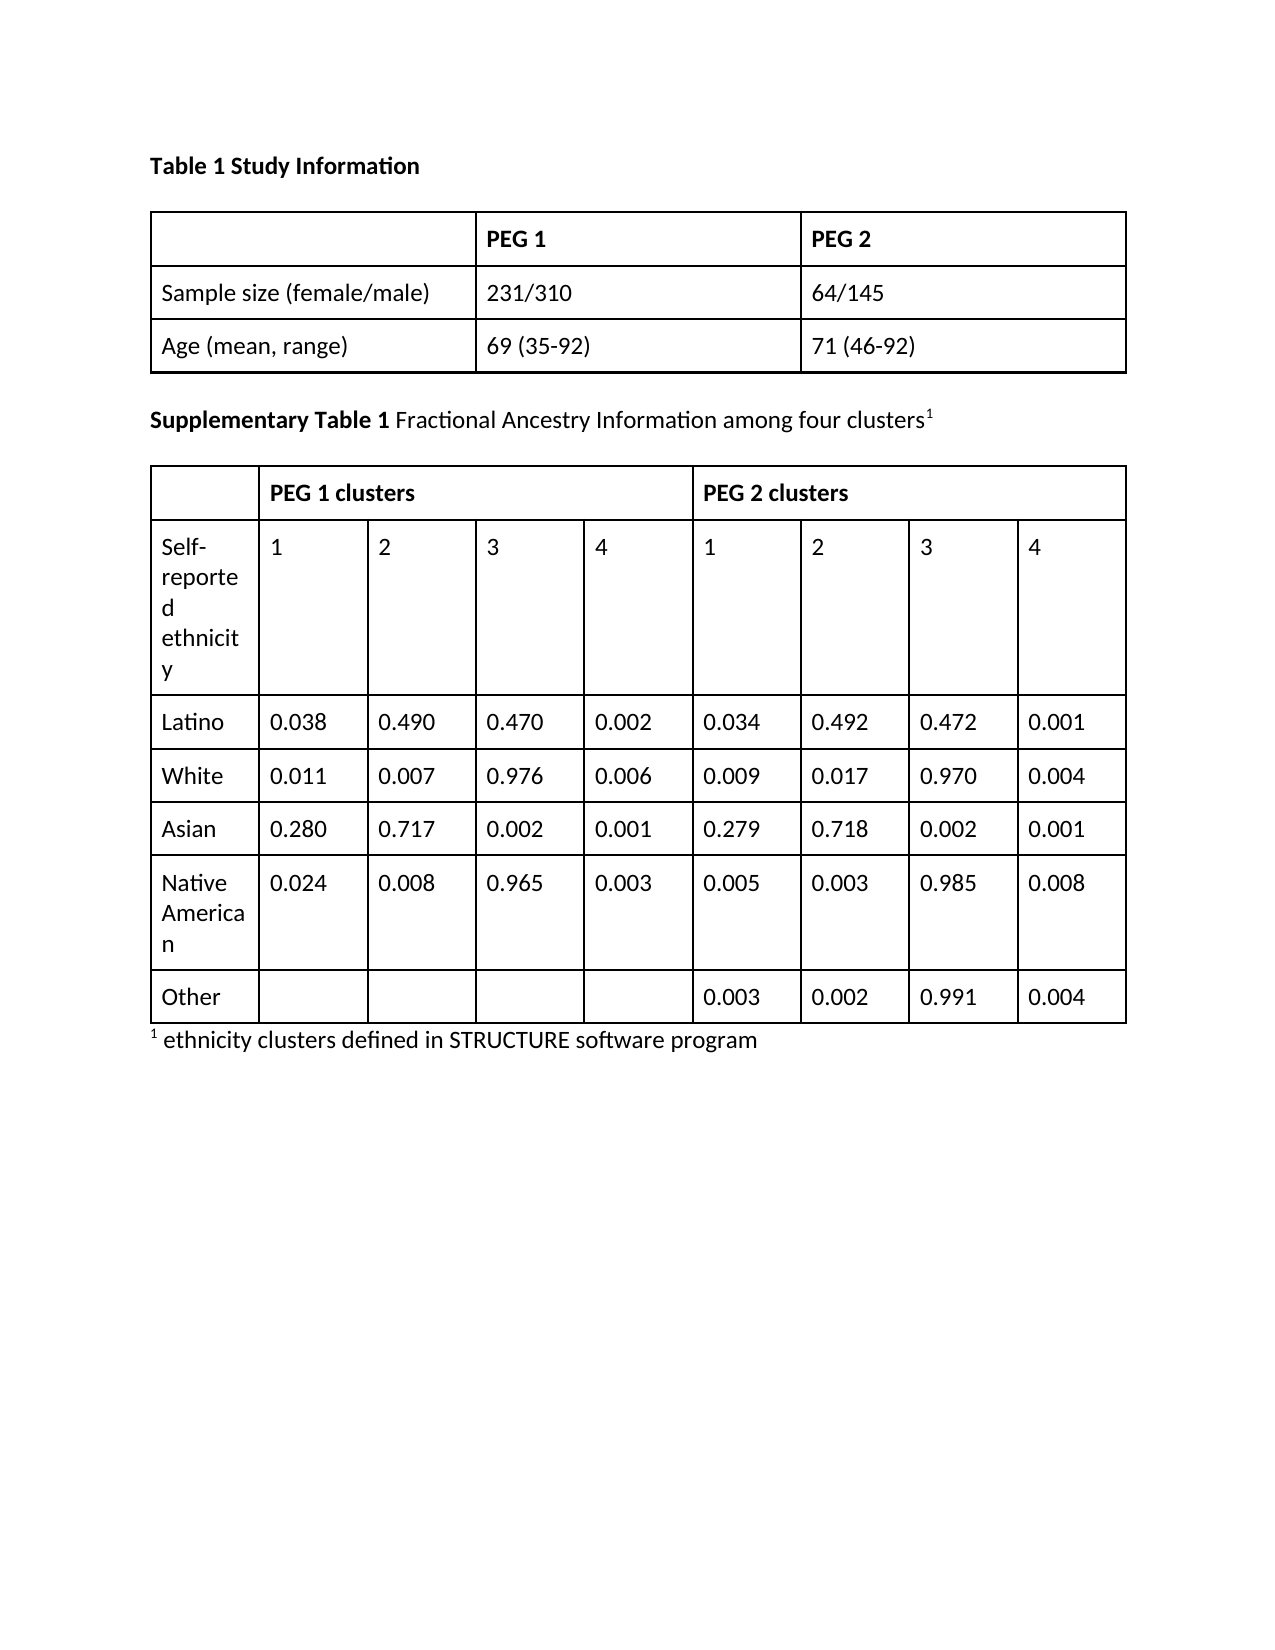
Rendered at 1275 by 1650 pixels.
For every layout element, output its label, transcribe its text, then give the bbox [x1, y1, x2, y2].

table_cell [477, 971, 583, 1022]
table_cell 0.472 [910, 696, 1017, 747]
table_cell Sample size (female/male) [152, 267, 475, 318]
table_cell 0.976 [477, 750, 583, 801]
table_cell 0.009 [694, 750, 800, 801]
table_cell 0.002 [585, 696, 692, 747]
table_cell Age (mean, range) [152, 320, 475, 371]
table_cell 0.970 [910, 750, 1017, 801]
table_cell 0.003 [802, 856, 908, 969]
table_header PEG 2 [802, 213, 1125, 264]
table_cell Asian [152, 803, 258, 854]
table_cell 3 [477, 521, 583, 694]
table_cell 2 [369, 521, 475, 694]
table_cell 0.991 [910, 971, 1017, 1022]
table_cell 0.718 [802, 803, 908, 854]
table_cell 0.490 [369, 696, 475, 747]
table_cell 0.717 [369, 803, 475, 854]
table_cell 0.003 [694, 971, 800, 1022]
table_cell 0.965 [477, 856, 583, 969]
table_cell Latino [152, 696, 258, 747]
table_cell 0.985 [910, 856, 1017, 969]
table_cell 0.024 [260, 856, 367, 969]
table_cell 0.002 [910, 803, 1017, 854]
table_cell 0.003 [585, 856, 692, 969]
table_cell 0.008 [1019, 856, 1125, 969]
table_cell 2 [802, 521, 908, 694]
table_cell 0.002 [477, 803, 583, 854]
table_cell Native American [152, 856, 258, 969]
table_cell 0.006 [585, 750, 692, 801]
table_cell 0.002 [802, 971, 908, 1022]
table_header PEG 1 [477, 213, 800, 264]
table_cell 3 [910, 521, 1017, 694]
table_cell 0.038 [260, 696, 367, 747]
table_cell 0.007 [369, 750, 475, 801]
table_cell 69 (35-92) [477, 320, 800, 371]
table_cell 71 (46-92) [802, 320, 1125, 371]
table_cell 0.470 [477, 696, 583, 747]
table_cell 0.004 [1019, 971, 1125, 1022]
text Table 1 Study Information [150, 150, 1125, 181]
table_cell 231/310 [477, 267, 800, 318]
table_header [152, 213, 475, 264]
table_cell 0.001 [585, 803, 692, 854]
table_cell 0.011 [260, 750, 367, 801]
table_header PEG 1 clusters [260, 467, 692, 518]
table_cell 0.280 [260, 803, 367, 854]
table_cell 1 [694, 521, 800, 694]
table_cell 0.001 [1019, 696, 1125, 747]
table_cell 0.492 [802, 696, 908, 747]
table_cell Other [152, 971, 258, 1022]
table_cell 0.005 [694, 856, 800, 969]
table_cell White [152, 750, 258, 801]
text 1 ethnicity clusters defined in STRUCTURE software program [150, 1024, 1125, 1055]
table_cell [260, 971, 367, 1022]
table_cell 4 [1019, 521, 1125, 694]
table_cell [369, 971, 475, 1022]
table_cell 4 [585, 521, 692, 694]
table_cell 0.008 [369, 856, 475, 969]
table_header PEG 2 clusters [694, 467, 1125, 518]
table_header [152, 467, 258, 518]
table_cell 0.004 [1019, 750, 1125, 801]
table_cell 0.001 [1019, 803, 1125, 854]
table_cell 0.279 [694, 803, 800, 854]
table_cell 64/145 [802, 267, 1125, 318]
table_cell Self-reported ethnicity [152, 521, 258, 694]
text Supplementary Table 1 Fractional Ancestry Information among four clusters1 [150, 404, 1125, 434]
table_cell 0.017 [802, 750, 908, 801]
table_cell [585, 971, 692, 1022]
table_cell 0.034 [694, 696, 800, 747]
table_cell 1 [260, 521, 367, 694]
